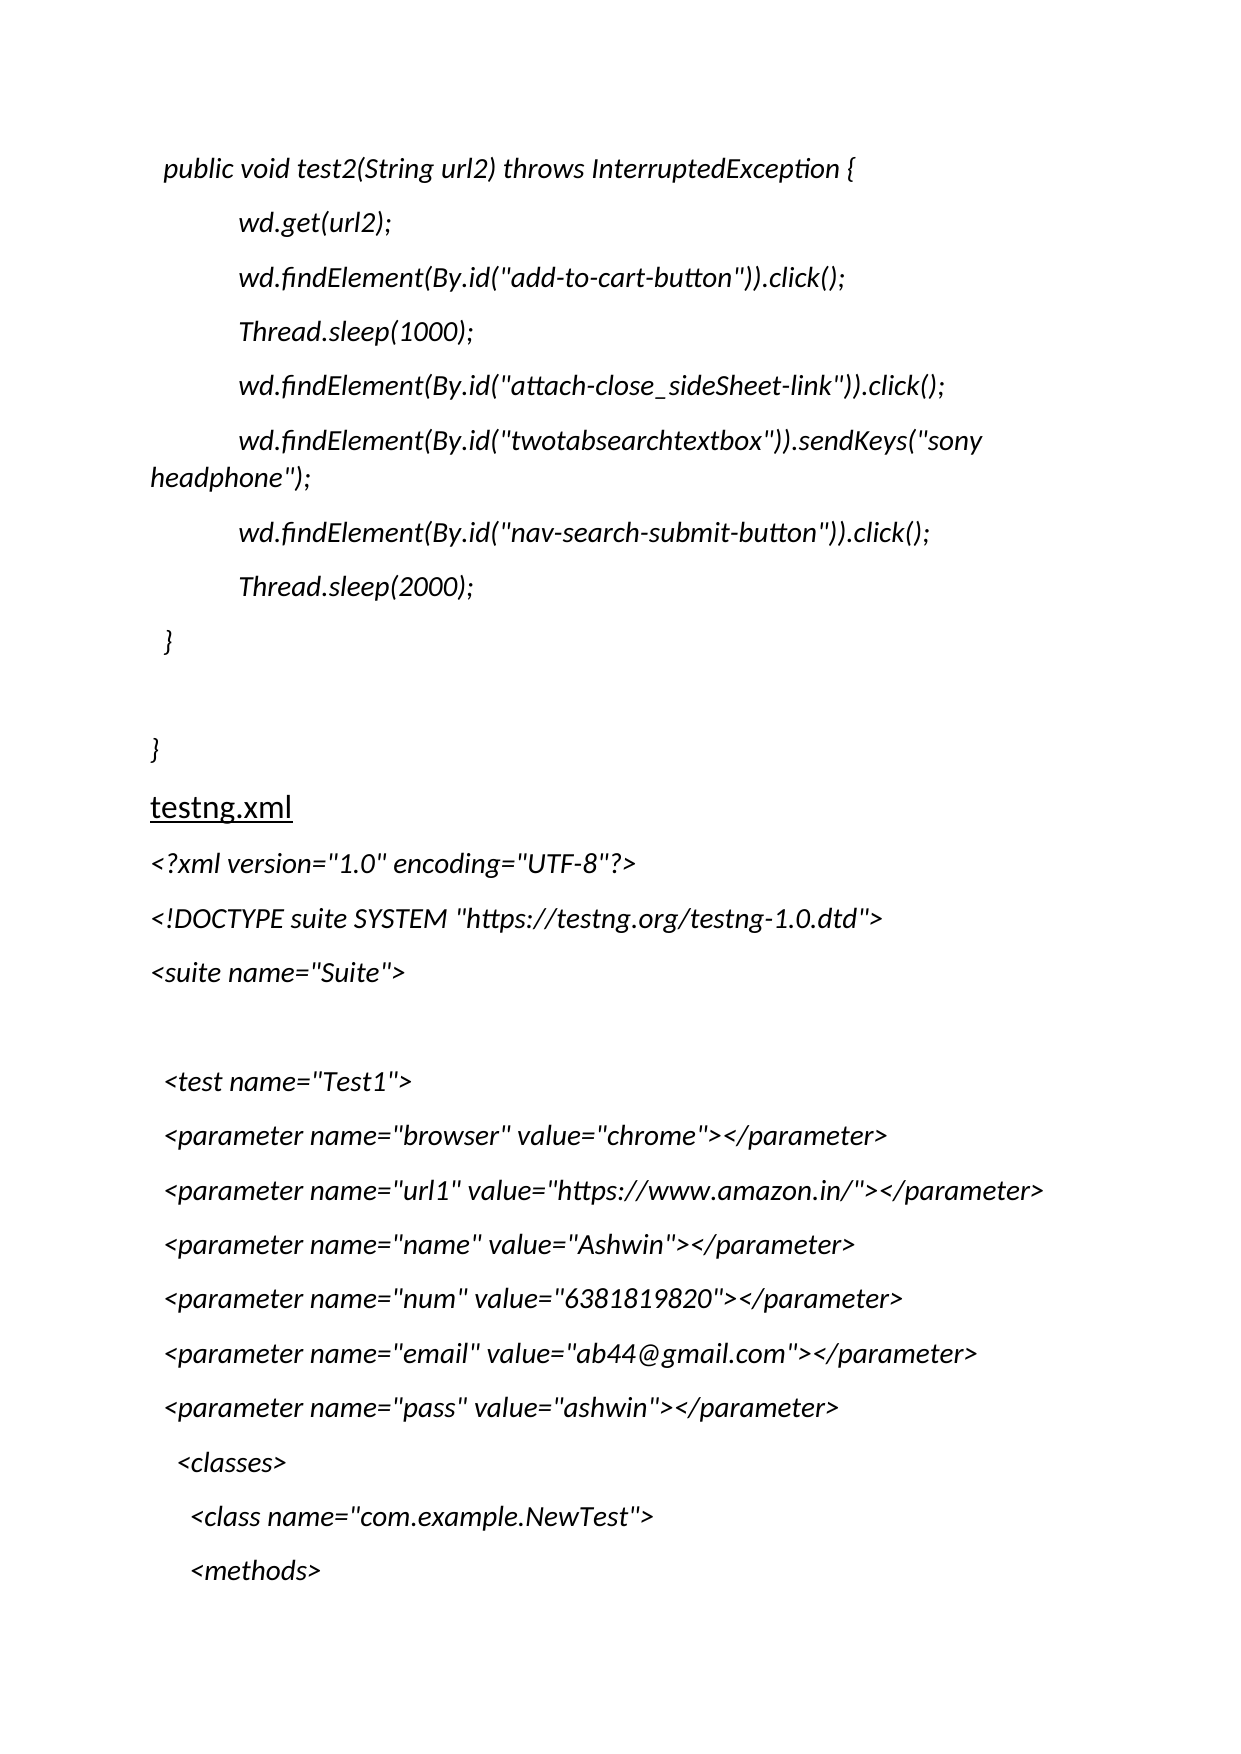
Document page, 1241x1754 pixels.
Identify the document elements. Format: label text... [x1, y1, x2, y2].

text <suite name="Suite"> [150, 954, 1090, 990]
text } [150, 623, 1090, 658]
text <methods> [150, 1552, 1090, 1588]
text <?xml version="1.0" encoding="UTF-8"?> [150, 846, 1090, 881]
text <parameter name="browser" value="chrome"></parameter> [150, 1117, 1090, 1153]
text wd.findElement(By.id("nav-search-submit-button")).click(); [150, 514, 1090, 549]
text <!DOCTYPE suite SYSTEM "https://testng.org/testng-1.0.dtd"> [150, 900, 1090, 936]
text Thread.sleep(2000); [150, 568, 1090, 604]
text public void test2(String url2) throws InterruptedException { [150, 150, 1090, 186]
text <parameter name="email" value="ab44@gmail.com"></parameter> [150, 1335, 1090, 1371]
text <parameter name="url1" value="https://www.amazon.in/"></parameter> [150, 1172, 1090, 1207]
text <classes> [150, 1444, 1090, 1479]
text <parameter name="num" value="6381819820"></parameter> [150, 1281, 1090, 1316]
text <class name="com.example.NewTest"> [150, 1498, 1090, 1534]
text wd.get(url2); [150, 204, 1090, 240]
text wd.findElement(By.id("attach-close_sideSheet-link")).click(); [150, 367, 1090, 403]
text Thread.sleep(1000); [150, 313, 1090, 349]
text } [150, 731, 1090, 767]
text wd.findElement(By.id("twotabsearchtextbox")).sendKeys("sony headphone"); [150, 422, 1090, 495]
text <parameter name="name" value="Ashwin"></parameter> [150, 1226, 1090, 1262]
text <test name="Test1"> [150, 1063, 1090, 1099]
text wd.findElement(By.id("add-to-cart-button")).click(); [150, 259, 1090, 294]
text <parameter name="pass" value="ashwin"></parameter> [150, 1389, 1090, 1425]
text testng.xml [150, 786, 1090, 827]
